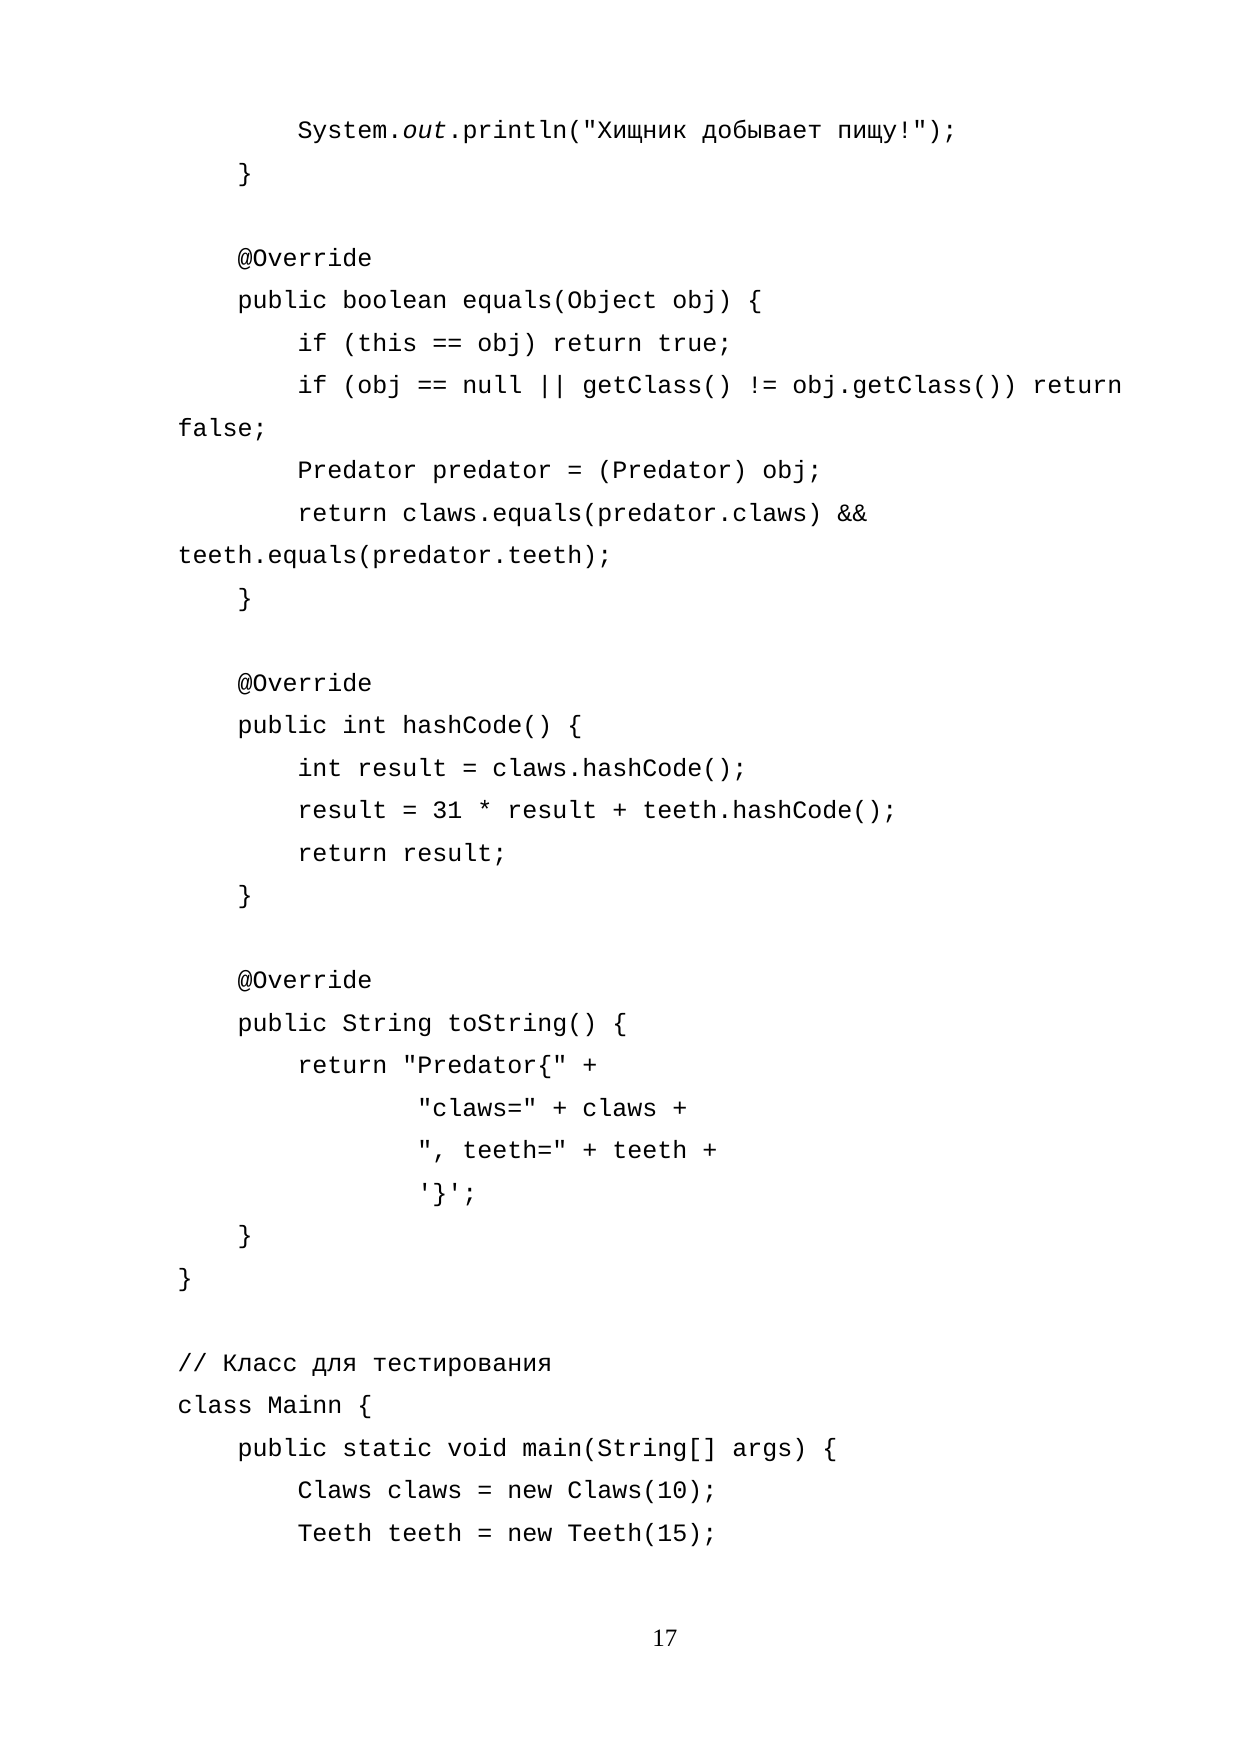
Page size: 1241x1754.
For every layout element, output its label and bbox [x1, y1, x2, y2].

text [177, 118, 1152, 1591]
